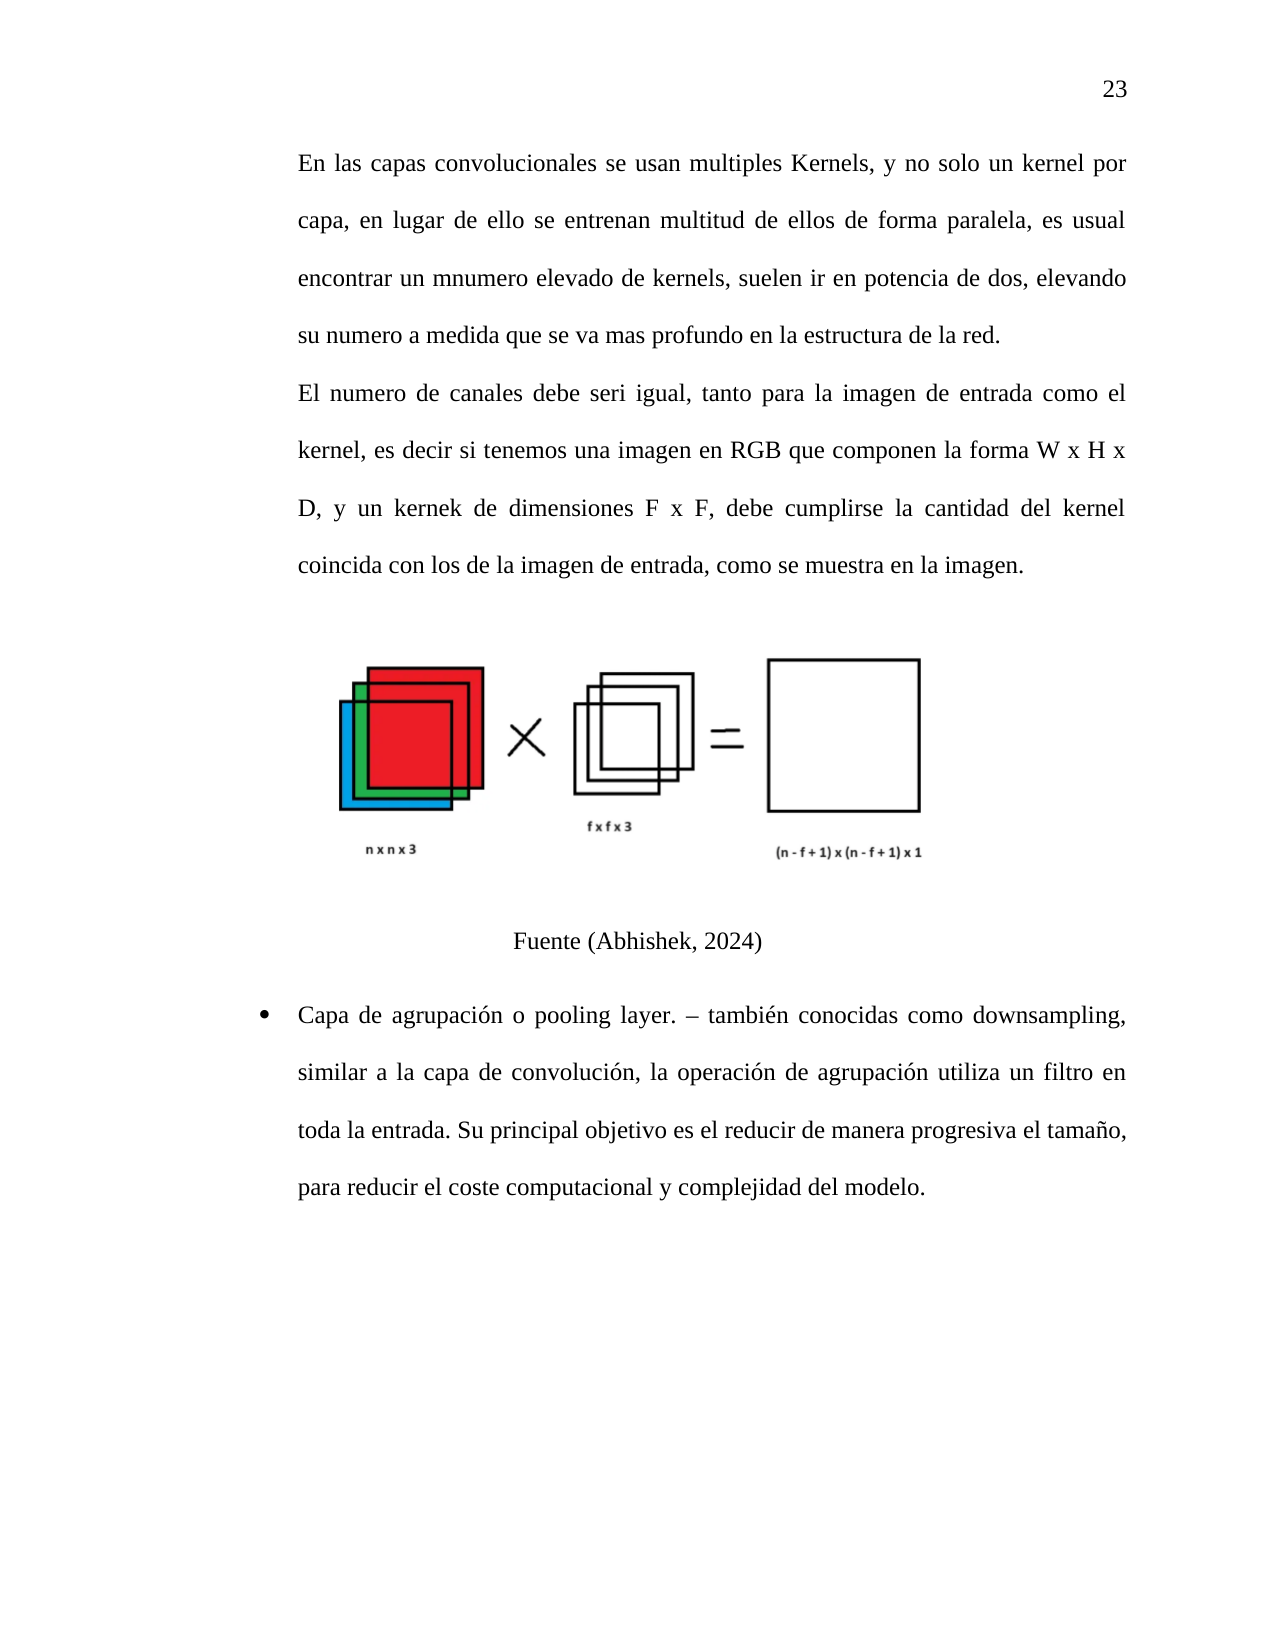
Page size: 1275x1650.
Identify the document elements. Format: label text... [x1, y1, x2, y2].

list El numero de canales debe seri igual, tanto para la imagen de entrada como el kernel, es decir si tenemos una imagen en RGB que componen la forma W x H x D, y un kernek de dimensiones F x F, debe cumplirse la cantidad del kernel coincida con los de la imagen de entrada, como se muestra en la imagen. [298, 378, 1127, 579]
text Fuente [148, 926, 1127, 954]
list En las capas convolucionales se usan multiples Kernels, y no solo un kernel por capa, en lugar de ello se entrenan multitud de ellos de forma paralela, es usual encontrar un mnumero elevado de kernels, suelen ir en potencia de dos, elevando su numero a medida que se va mas profundo en la estructura de la red. [298, 148, 1127, 349]
picture [276, 624, 999, 881]
list Capa de agrupación o pooling layer. – también conocidas como downsampling, similar a la capa de convolución, la operación de agrupación utiliza un filtro en toda la entrada. Su principal objetivo es el reducir de manera progresiva el tamaño, para reducir el coste computacional y complejidad del modelo. [260, 1000, 1127, 1201]
